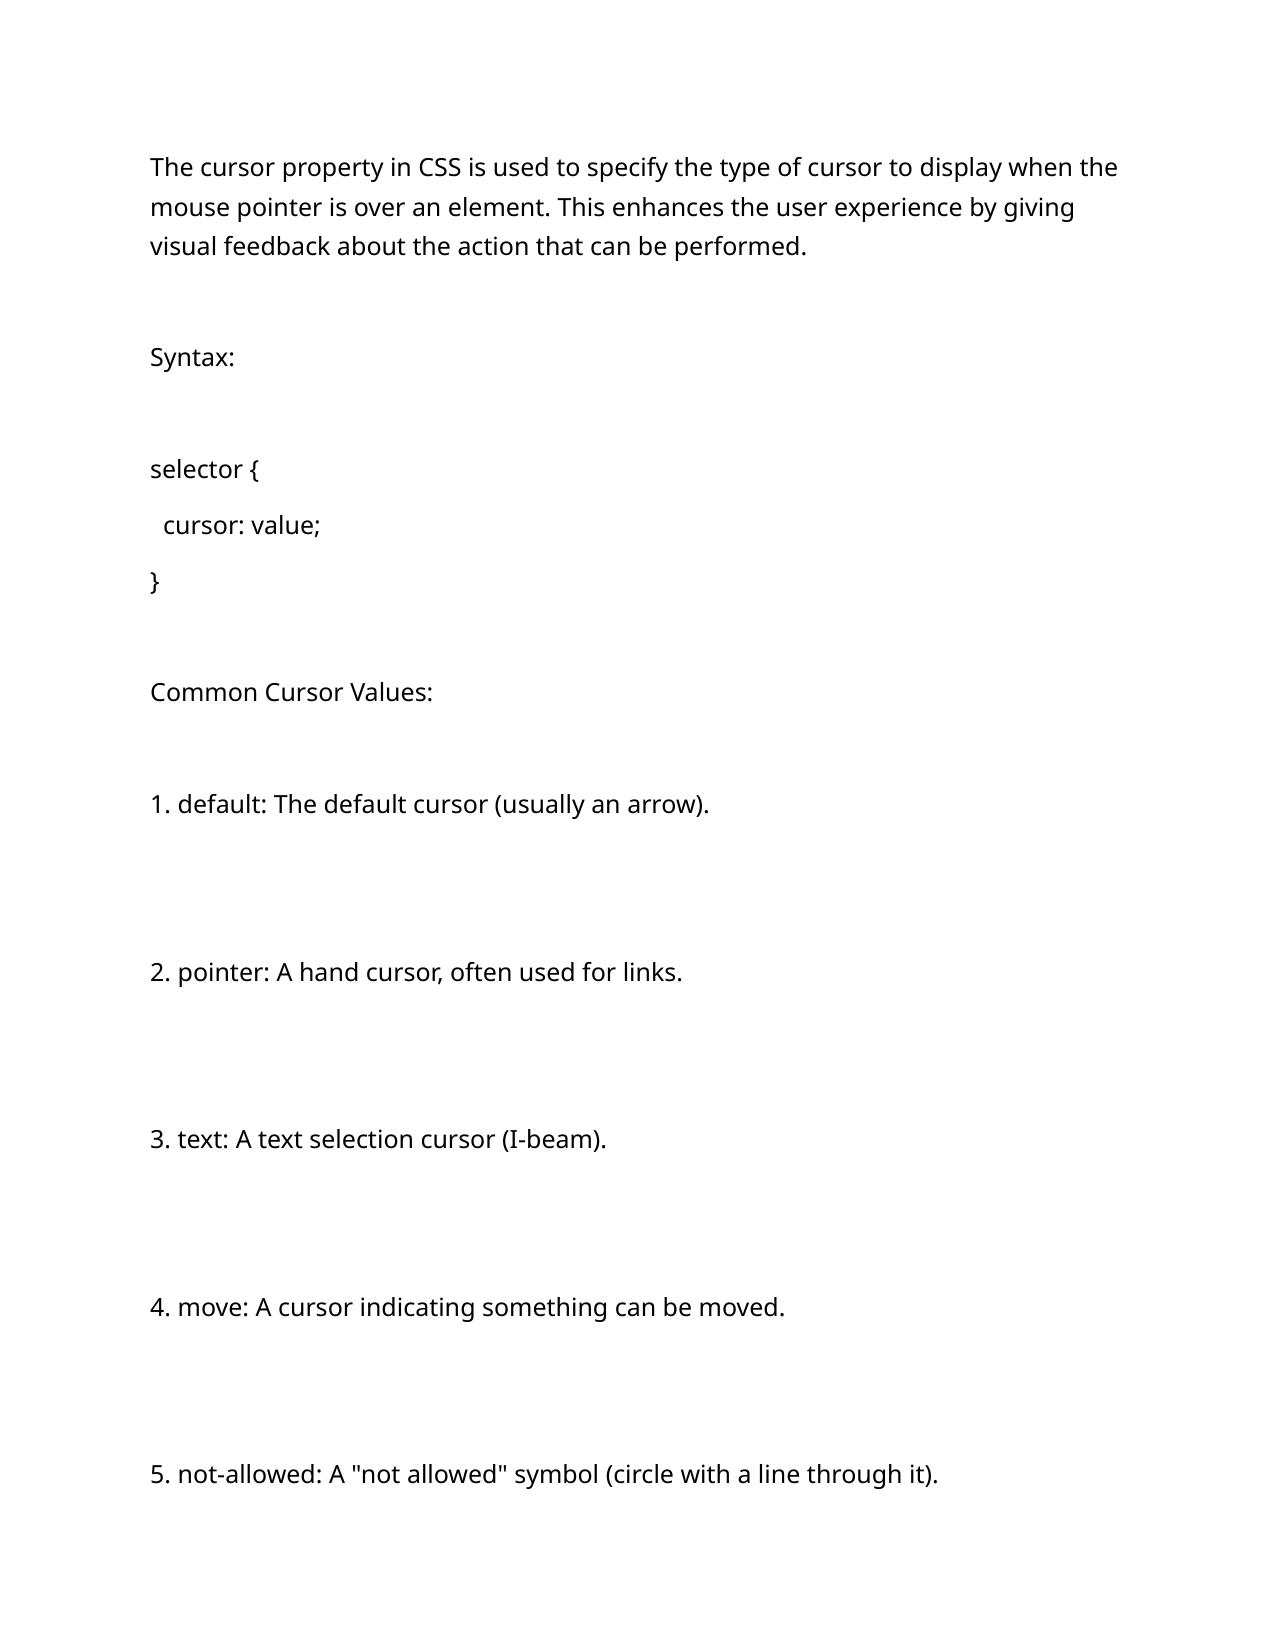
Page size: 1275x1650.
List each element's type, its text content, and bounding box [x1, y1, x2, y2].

text Syntax: [150, 340, 1125, 374]
text cursor: value; [150, 507, 1125, 542]
text 3. text: A text selection cursor (I-beam). [150, 1122, 1125, 1156]
text 5. not-allowed: A "not allowed" symbol (circle with a line through it). [150, 1457, 1125, 1491]
text Common Cursor Values: [150, 675, 1125, 709]
text } [150, 563, 1125, 597]
text The cursor property in CSS is used to specify the type of cursor to display when the mouse pointer is over an element. This enhances the user experience by giving visual feedback about the action that can be performed. [150, 150, 1125, 262]
text 4. move: A cursor indicating something can be moved. [150, 1289, 1125, 1323]
text 2. pointer: A hand cursor, often used for links. [150, 954, 1125, 988]
text 1. default: The default cursor (usually an arrow). [150, 787, 1125, 821]
text selector { [150, 452, 1125, 486]
